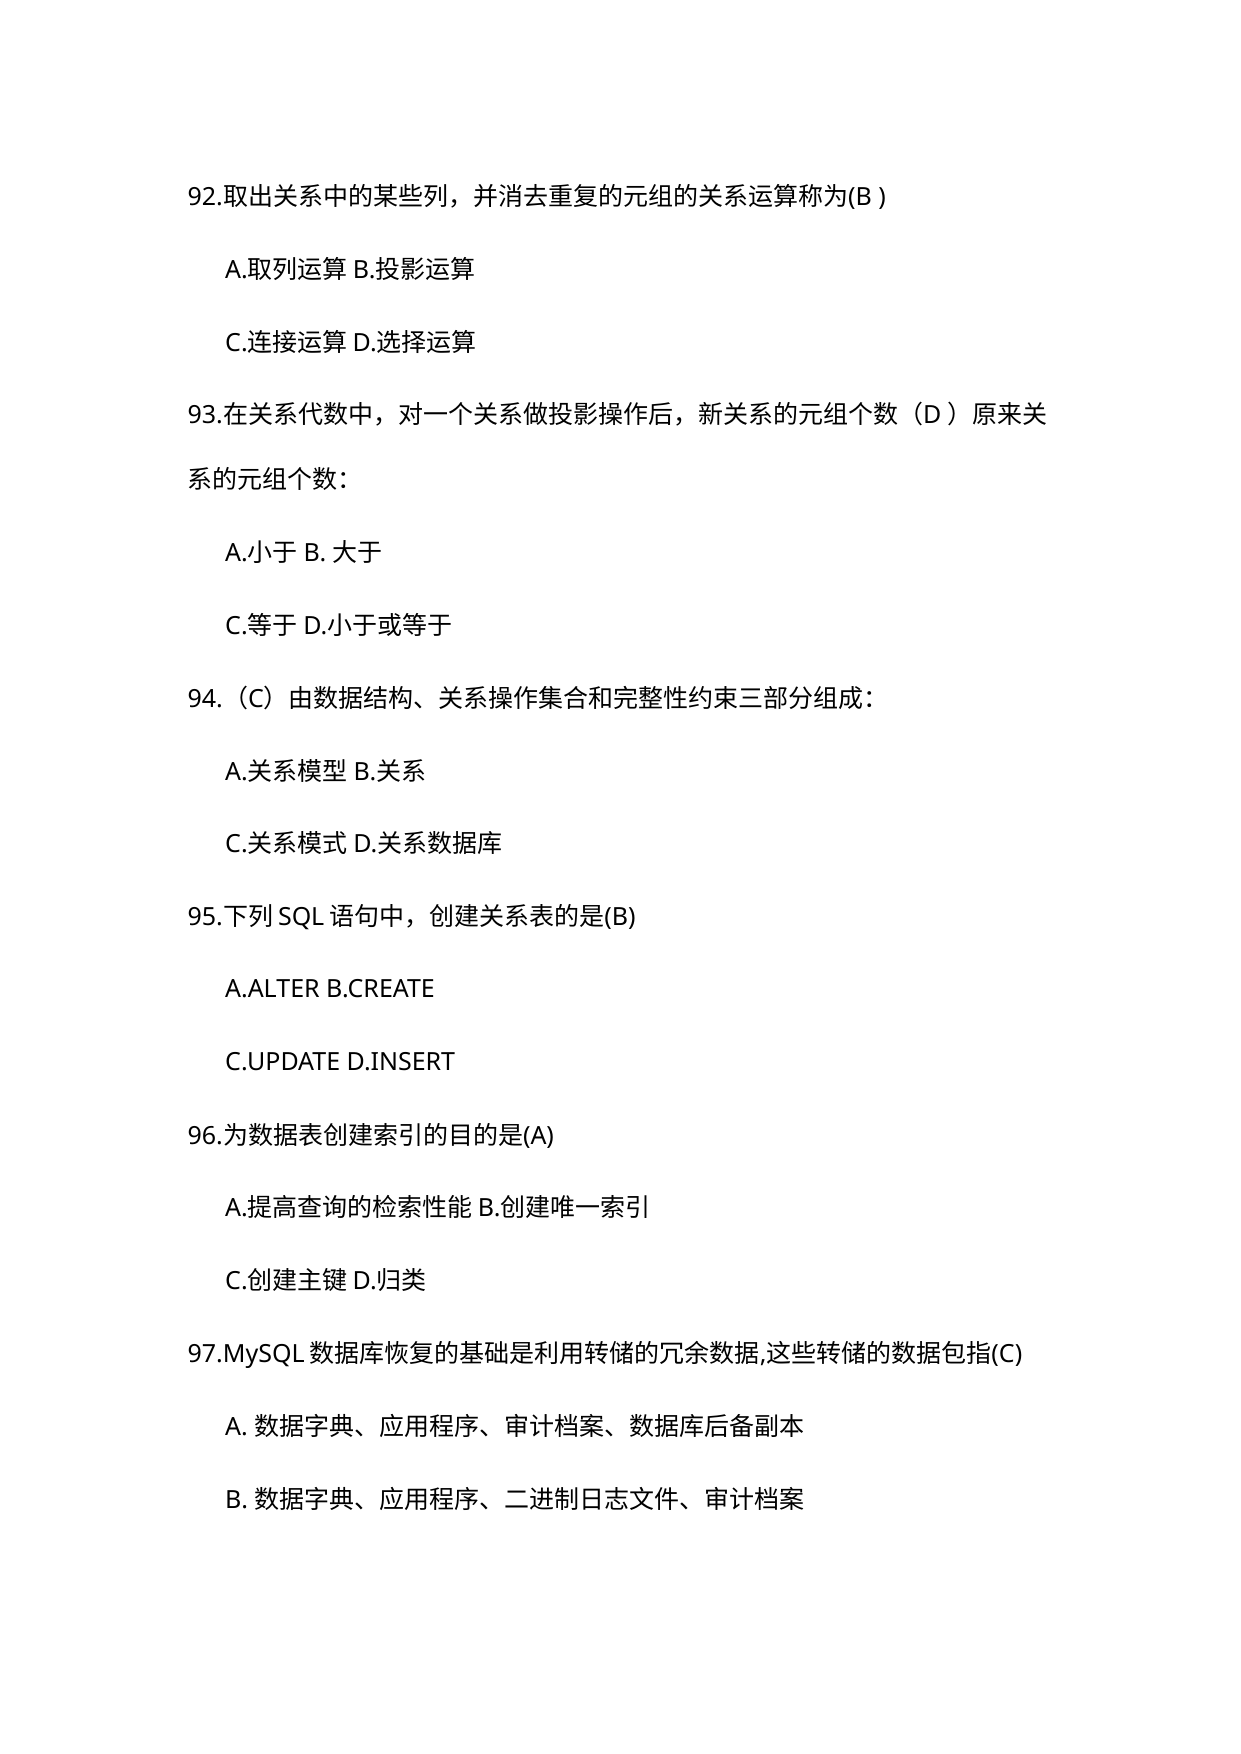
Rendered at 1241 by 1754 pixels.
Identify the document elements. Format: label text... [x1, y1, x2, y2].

text C.创建主键D.归类 [187, 1246, 1053, 1311]
text A.ALTER B.CREATE [187, 955, 1053, 1020]
text C.关系模式 D.关系数据库 [187, 809, 1053, 874]
text A.小于 B. 大于 [187, 518, 1053, 583]
text 96.为数据表创建索引的目的是(A) [187, 1101, 1053, 1166]
text 94.（C）由数据结构、关系操作集合和完整性约束三部分组成： [187, 664, 1053, 729]
text 95.下列SQL语句中，创建关系表的是(B) [187, 882, 1053, 947]
text C.连接运算D.选择运算 [187, 308, 1053, 373]
text C.等于 D.小于或等于 [187, 591, 1053, 656]
text A.提高查询的检索性能B.创建唯一索引 [187, 1173, 1053, 1238]
text C.UPDATE D.INSERT [187, 1028, 1053, 1093]
text A.取列运算B.投影运算 [187, 235, 1053, 300]
text 93.在关系代数中，对一个关系做投影操作后，新关系的元组个数（D ）原来关系的元组个数： [187, 380, 1053, 510]
text 92.取出关系中的某些列，并消去重复的元组的关系运算称为(B ) [187, 162, 1053, 227]
text A.关系模型 B.关系 [187, 737, 1053, 802]
text 97.MySQL数据库恢复的基础是利用转储的冗余数据,这些转储的数据包指(C) [187, 1319, 1053, 1384]
text B. 数据字典、应用程序、二进制日志文件、审计档案 [187, 1465, 1053, 1530]
text A. 数据字典、应用程序、审计档案、数据库后备副本 [187, 1392, 1053, 1457]
